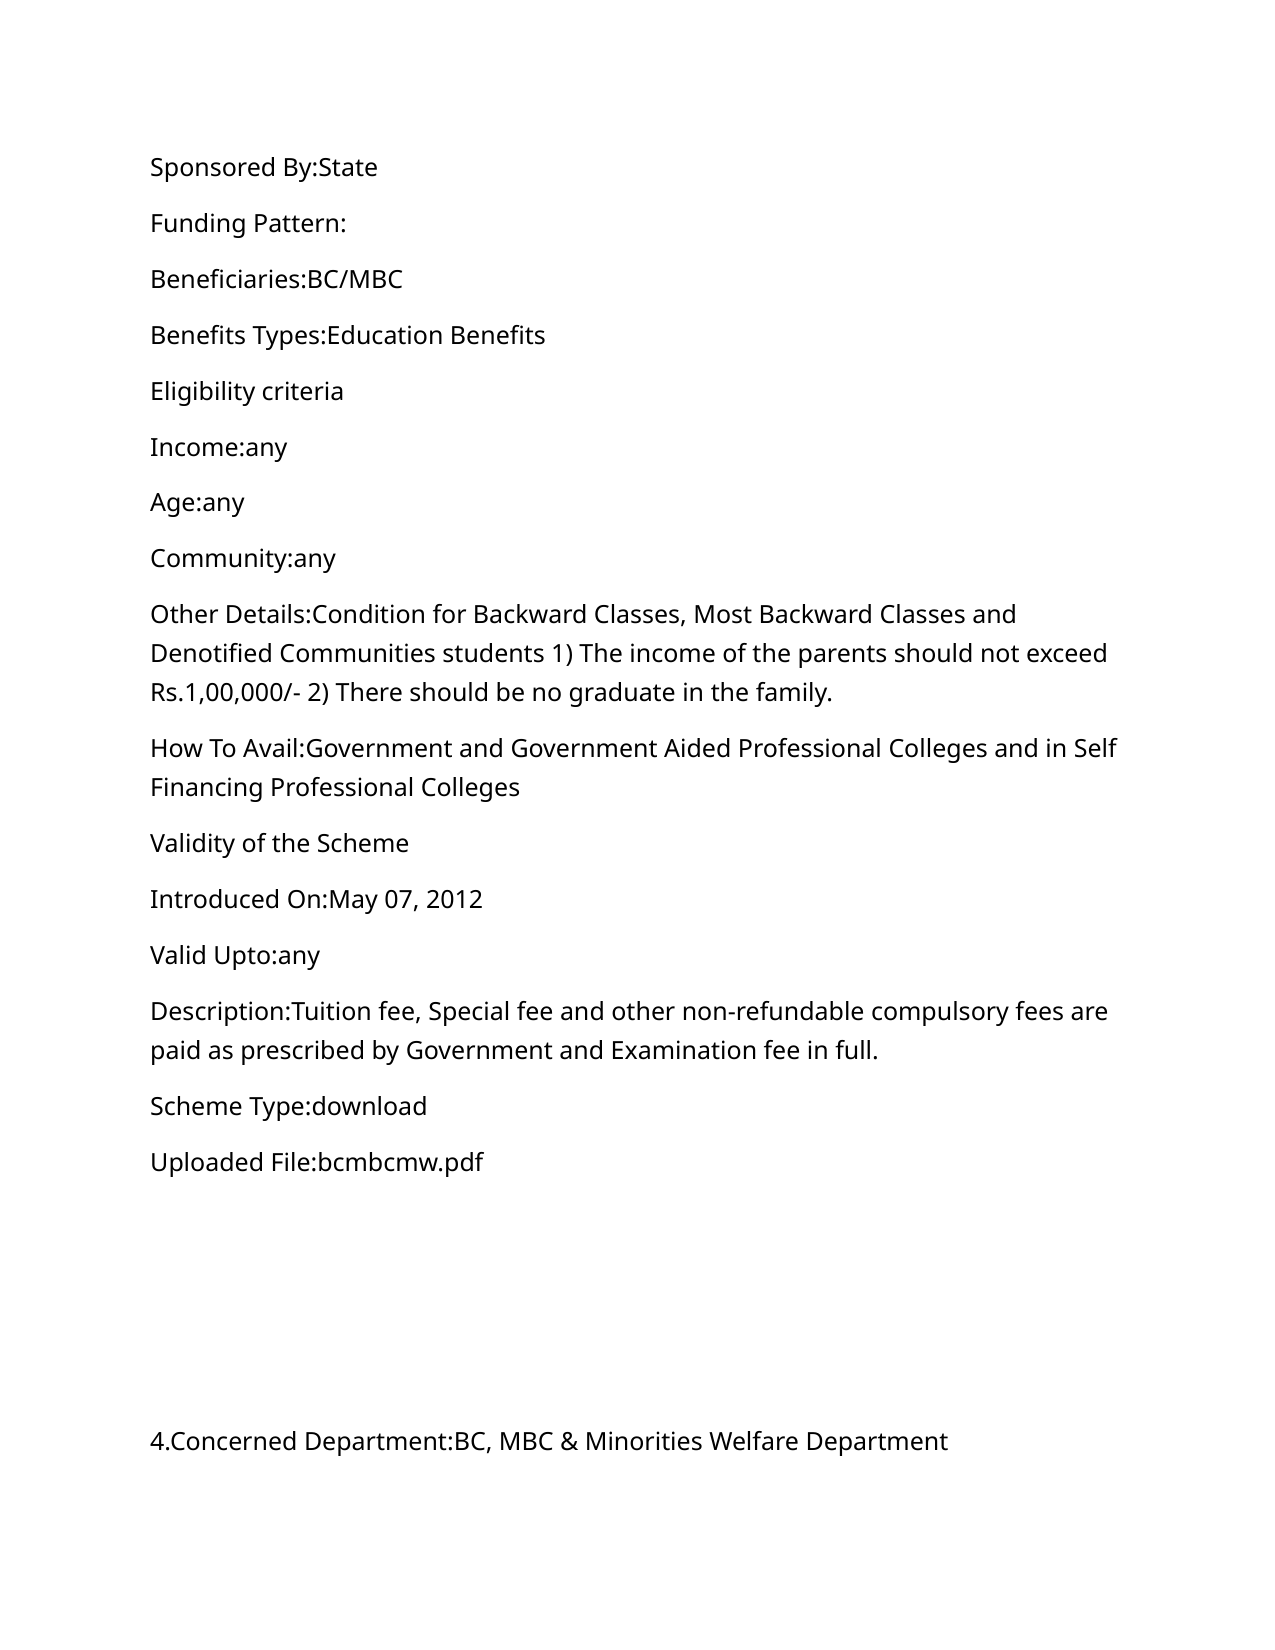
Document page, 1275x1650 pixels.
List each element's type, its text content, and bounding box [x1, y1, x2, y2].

text Uploaded File:bcmbcmw.pdf [150, 1144, 1125, 1178]
text How To Avail:Government and Government Aided Professional Colleges and in Self Financing Professional Colleges [150, 731, 1125, 804]
text Eligibility criteria [150, 373, 1125, 407]
text Introduced On:May 07, 2012 [150, 882, 1125, 916]
text Funding Pattern: [150, 206, 1125, 240]
text Sponsored By:State [150, 150, 1125, 184]
text Other Details:Condition for Backward Classes, Most Backward Classes and Denotified Communities students 1) The income of the parents should not exceed Rs.1,00,000/- 2) There should be no graduate in the family. [150, 597, 1125, 709]
text Scheme Type:download [150, 1088, 1125, 1122]
text Community:any [150, 541, 1125, 575]
text Description:Tuition fee, Special fee and other non-refundable compulsory fees are paid as prescribed by Government and Examination fee in full. [150, 993, 1125, 1067]
text Age:any [150, 485, 1125, 519]
text Validity of the Scheme [150, 826, 1125, 860]
text Income:any [150, 429, 1125, 463]
text Beneficiaries:BC/MBC [150, 262, 1125, 296]
text 4.Concerned Department:BC, MBC & Minorities Welfare Department [150, 1423, 1125, 1457]
text Valid Upto:any [150, 937, 1125, 972]
text Benefits Types:Education Benefits [150, 317, 1125, 352]
